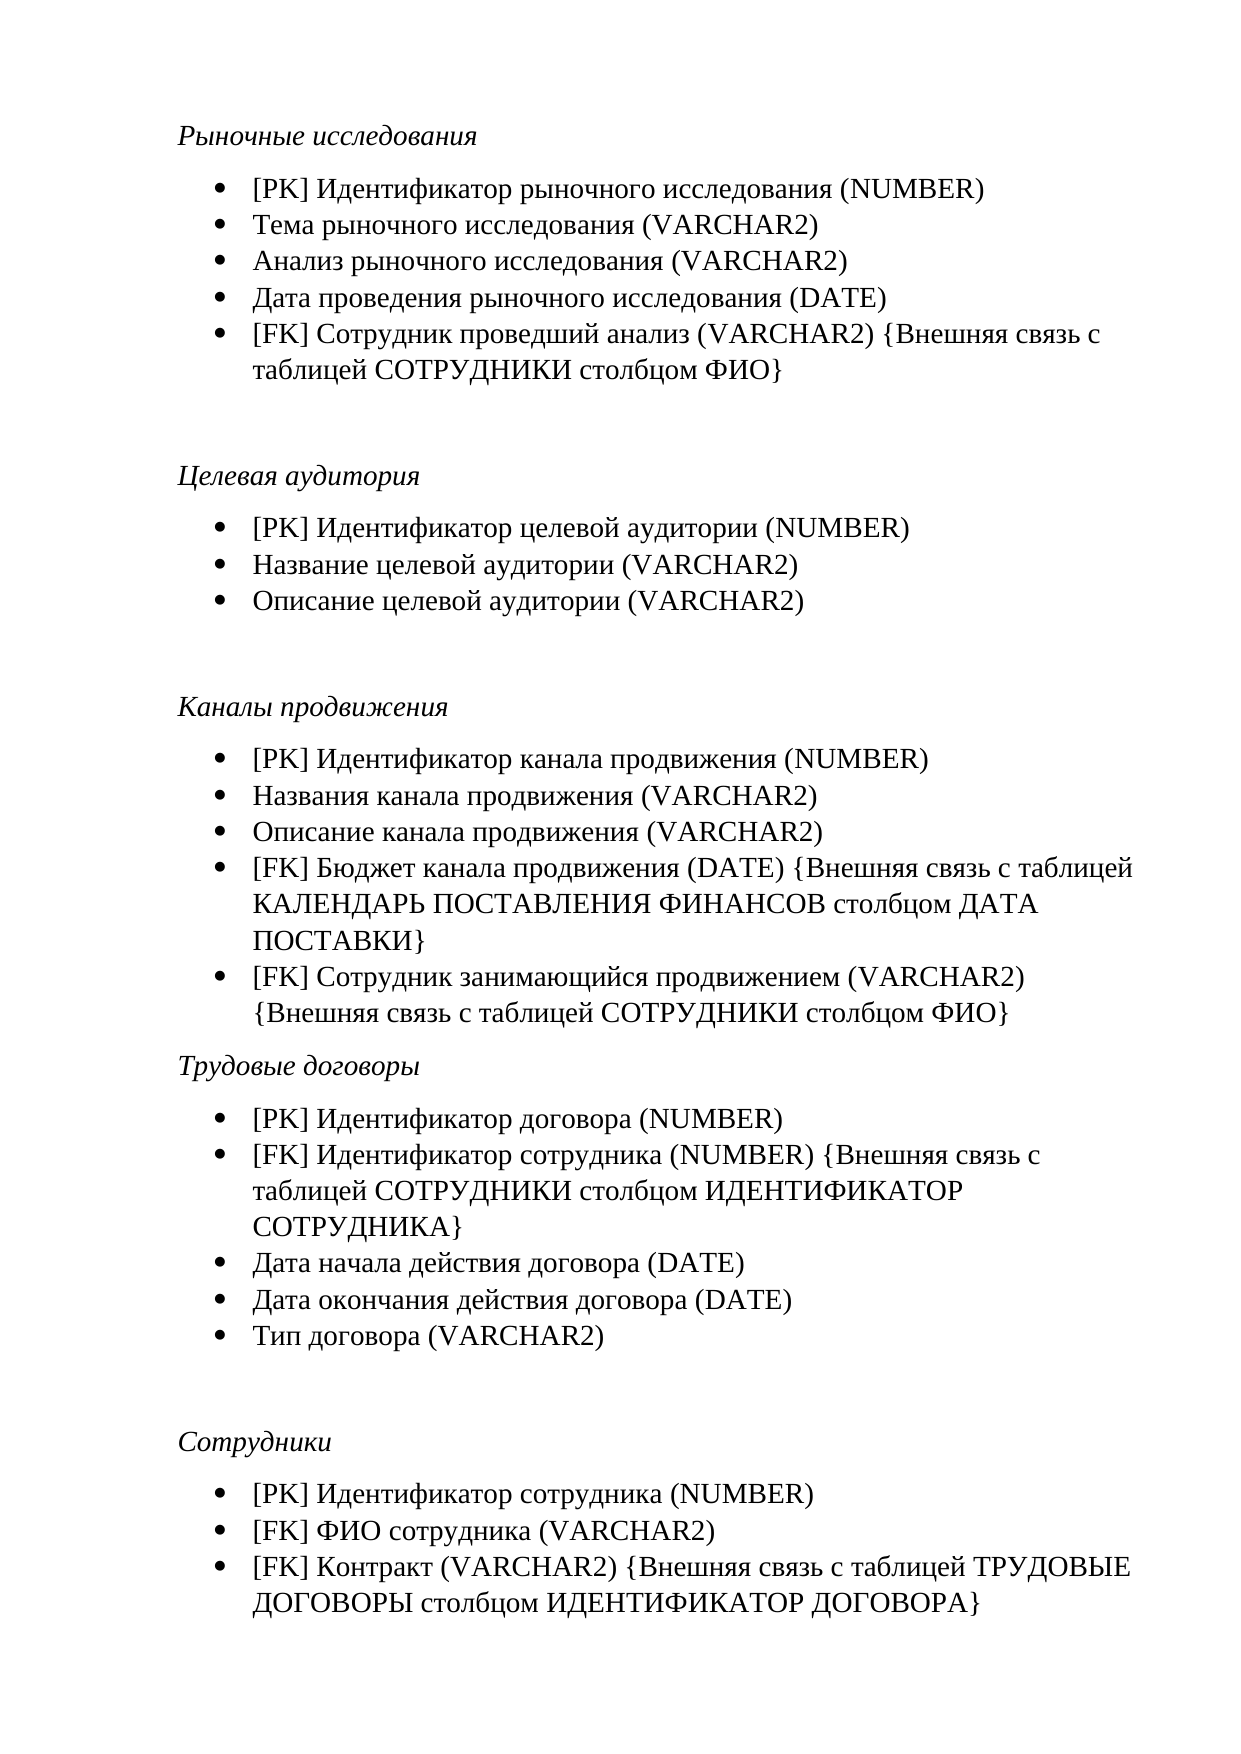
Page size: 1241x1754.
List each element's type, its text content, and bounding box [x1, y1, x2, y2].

list Описание целевой аудитории (VARCHAR2) [215, 583, 1152, 617]
list Анализ рыночного исследования (VARCHAR2) [215, 243, 1152, 277]
list [FK] Идентификатор сотрудника (NUMBER) {Внешняя связь с таблицей СОТРУДНИКИ столбцом ИДЕНТИФИКАТОР СОТРУДНИКА} [215, 1137, 1152, 1243]
list Описание канала продвижения (VARCHAR2) [215, 814, 1152, 848]
list Дата окончания действия договора (DATE) [215, 1282, 1152, 1316]
list [PK] Идентификатор сотрудника (NUMBER) [215, 1477, 1152, 1510]
list [FK] Контракт (VARCHAR2) {Внешняя связь с таблицей ТРУДОВЫЕ ДОГОВОРЫ столбцом ИДЕНТИФИКАТОР ДОГОВОРА} [215, 1549, 1152, 1619]
list [PK] Идентификатор рыночного исследования (NUMBER) [215, 171, 1152, 204]
text Трудовые договоры [177, 1048, 1152, 1082]
list Тип договора (VARCHAR2) [215, 1318, 1152, 1352]
text Целевая аудитория [177, 458, 1152, 491]
list Название целевой аудитории (VARCHAR2) [215, 547, 1152, 581]
text Сотрудники [177, 1424, 1152, 1457]
list [FK] Бюджет канала продвижения (DATE) {Внешняя связь с таблицей КАЛЕНДАРЬ ПОСТАВЛЕНИЯ ФИНАНСОВ столбцом ДАТА ПОСТАВКИ} [215, 850, 1152, 956]
list Дата начала действия договора (DATE) [215, 1246, 1152, 1279]
list [FK] ФИО сотрудника (VARCHAR2) [215, 1513, 1152, 1547]
list Тема рыночного исследования (VARCHAR2) [215, 207, 1152, 241]
list [PK] Идентификатор целевой аудитории (NUMBER) [215, 511, 1152, 544]
list [PK] Идентификатор договора (NUMBER) [215, 1101, 1152, 1134]
text Каналы продвижения [177, 689, 1152, 722]
list Названия канала продвижения (VARCHAR2) [215, 778, 1152, 812]
text Рыночные исследования [177, 118, 1152, 152]
list Дата проведения рыночного исследования (DATE) [215, 280, 1152, 313]
list [FK] Сотрудник проведший анализ (VARCHAR2) {Внешняя связь с таблицей СОТРУДНИКИ столбцом ФИО} [215, 316, 1152, 386]
list [FK] Сотрудник занимающийся продвижением (VARCHAR2) {Внешняя связь с таблицей СОТРУДНИКИ столбцом ФИО} [215, 959, 1152, 1029]
list [PK] Идентификатор канала продвижения (NUMBER) [215, 742, 1152, 775]
